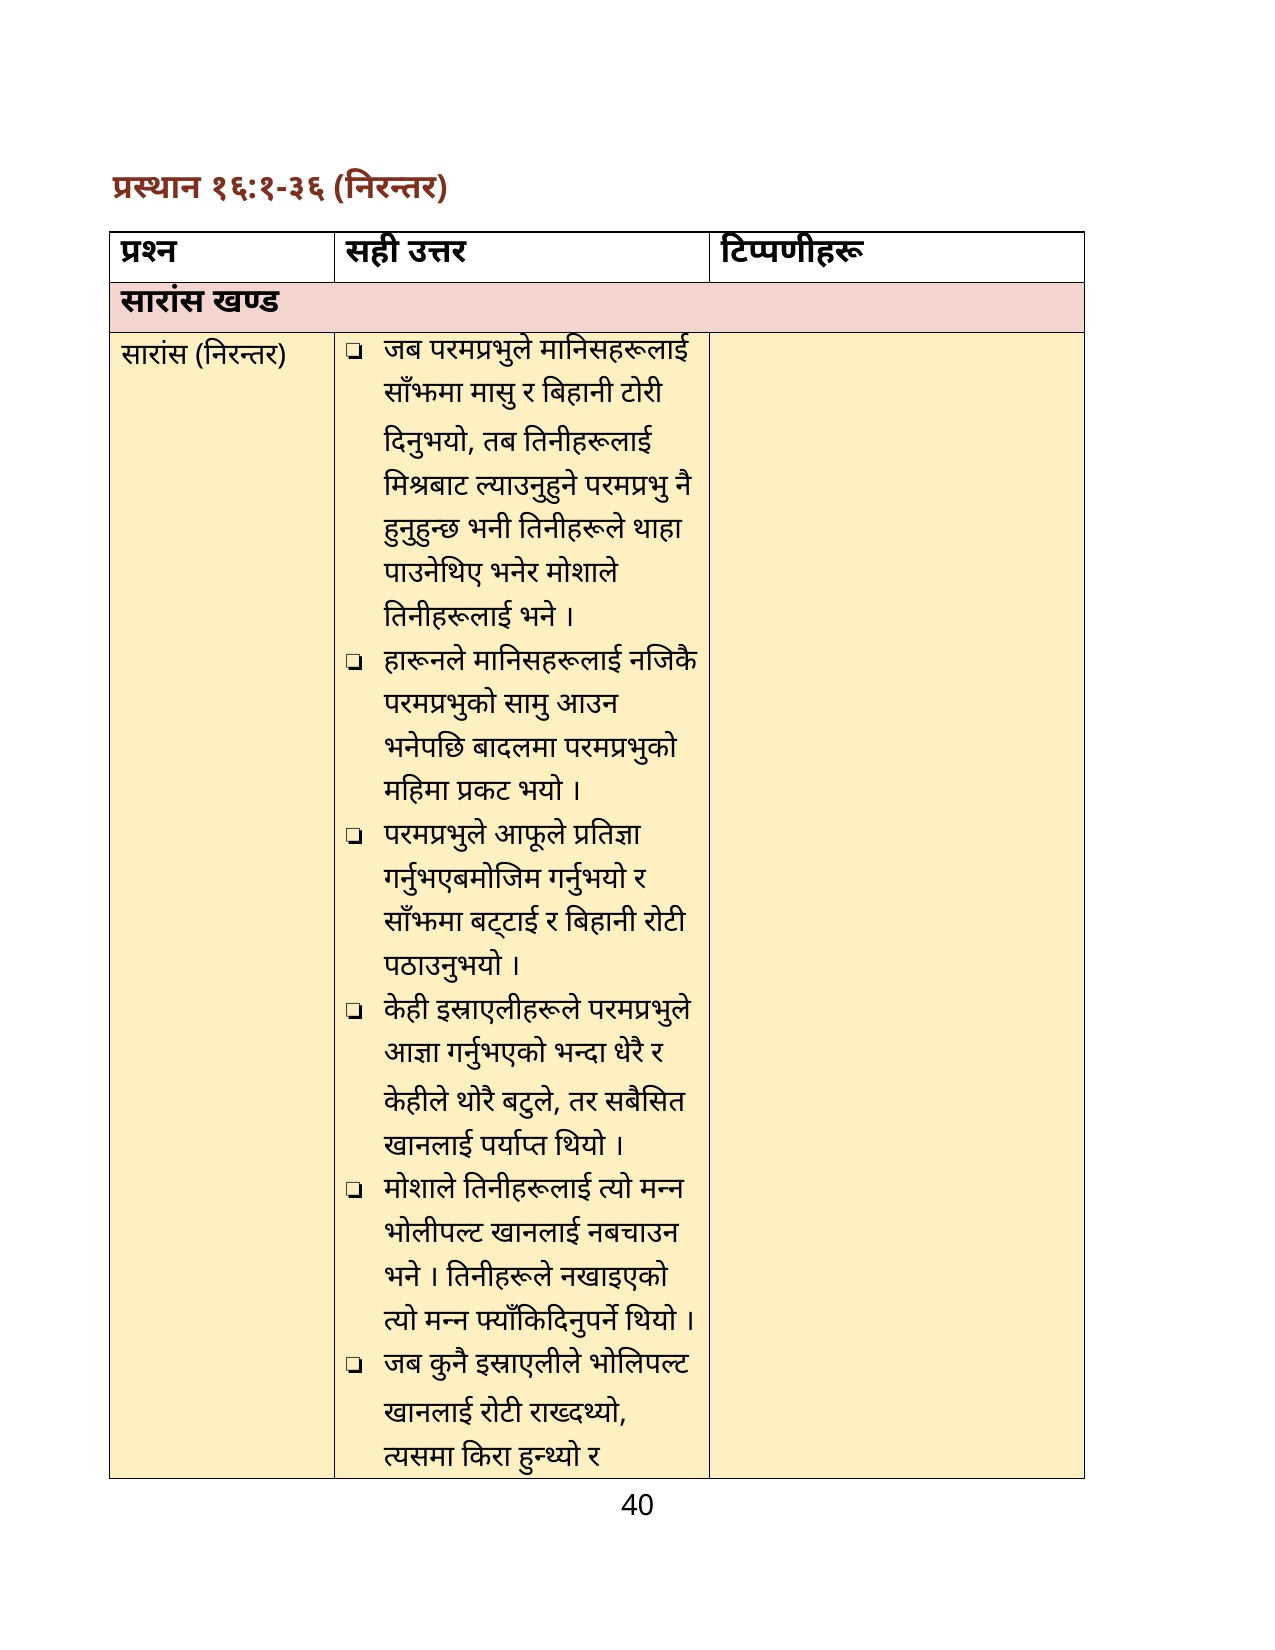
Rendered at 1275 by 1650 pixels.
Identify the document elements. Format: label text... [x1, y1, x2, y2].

table_cell [710, 333, 1084, 1478]
table_header सही उत्तर [335, 233, 709, 282]
table_header टिप्पणीहरू [710, 233, 1084, 282]
table_cell सारांस खण्ड [110, 283, 1084, 332]
table_cell सारांस (निरन्तर) [110, 333, 334, 1478]
subtitle प्रस्थान १६:१-३६ (निरन्तर) [112, 162, 1162, 212]
table_header प्रश्‍न [110, 233, 334, 282]
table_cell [335, 333, 709, 1478]
